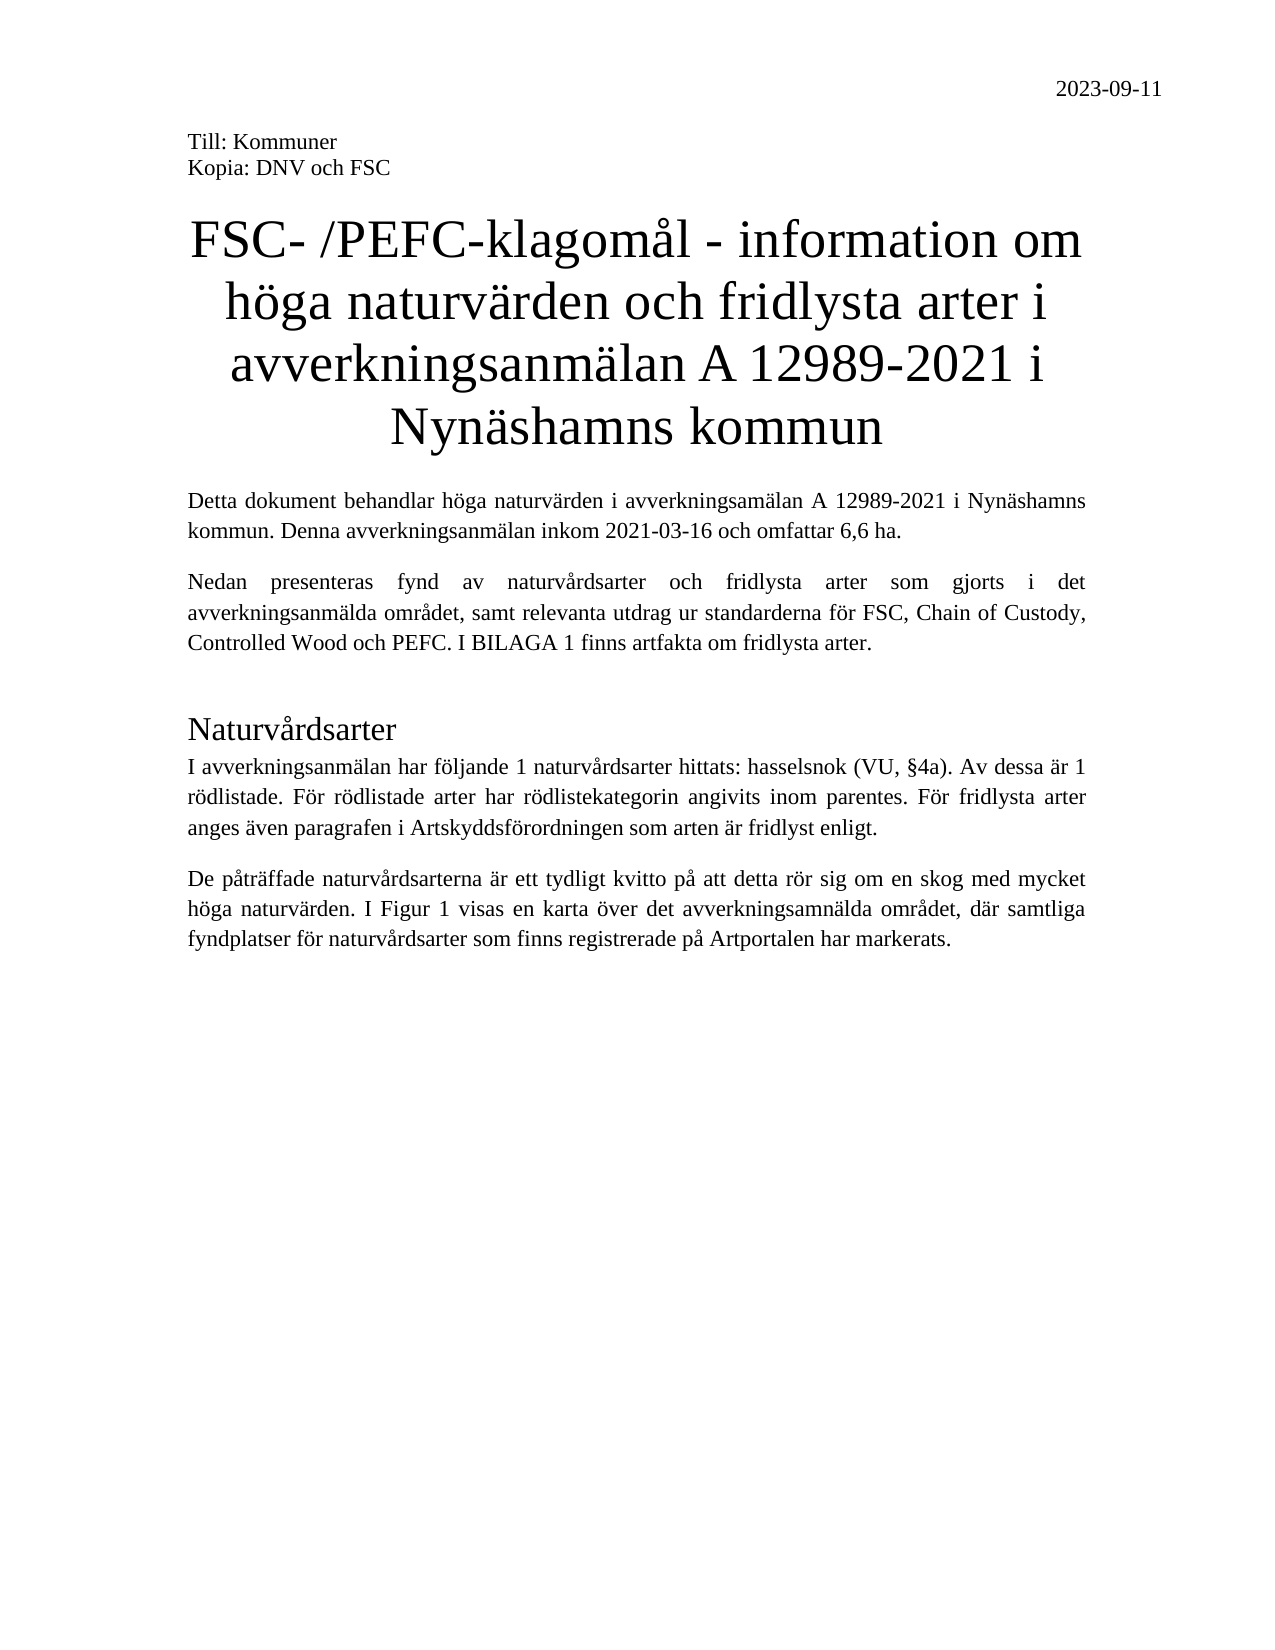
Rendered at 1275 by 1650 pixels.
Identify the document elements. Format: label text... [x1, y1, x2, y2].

text De påträffade naturvårdsarterna är ett tydligt kvitto på att detta rör sig om en skog med mycket höga naturvärden. I Figur 1 visas en karta över det avverkningsamnälda området, där samtliga fyndplatser för naturvårdsarter som finns registrerade på Artportalen har markerats. [187, 864, 1087, 951]
subtitle Naturvårdsarter [187, 709, 1087, 747]
title FSC- /PEFC-klagomål - information om höga naturvärden och fridlysta arter i avverkningsanmälan A 12989-2021 i Nynäshamns kommun [187, 207, 1087, 456]
text Nedan presenteras fynd av naturvårdsarter och fridlysta arter som gjorts i det avverkningsanmälda området, samt relevanta utdrag ur standarderna för FSC, Chain of Custody, Controlled Wood och PEFC. I BILAGA 1 finns artfakta om fridlysta arter. [187, 568, 1087, 655]
text I avverkningsanmälan har följande 1 naturvårdsarter hittats: hasselsnok (VU, §4a). Av dessa är 1 rödlistade. För rödlistade arter har rödlistekategorin angivits inom parentes. För fridlysta arter anges även paragrafen i Artskyddsförordningen som arten är fridlyst enligt. [187, 753, 1087, 840]
text Detta dokument behandlar höga naturvärden i avverkningsamälan A 12989-2021 i Nynäshamns kommun. Denna avverkningsanmälan inkom 2021-03-16 och omfattar 6,6 ha. [187, 487, 1087, 544]
